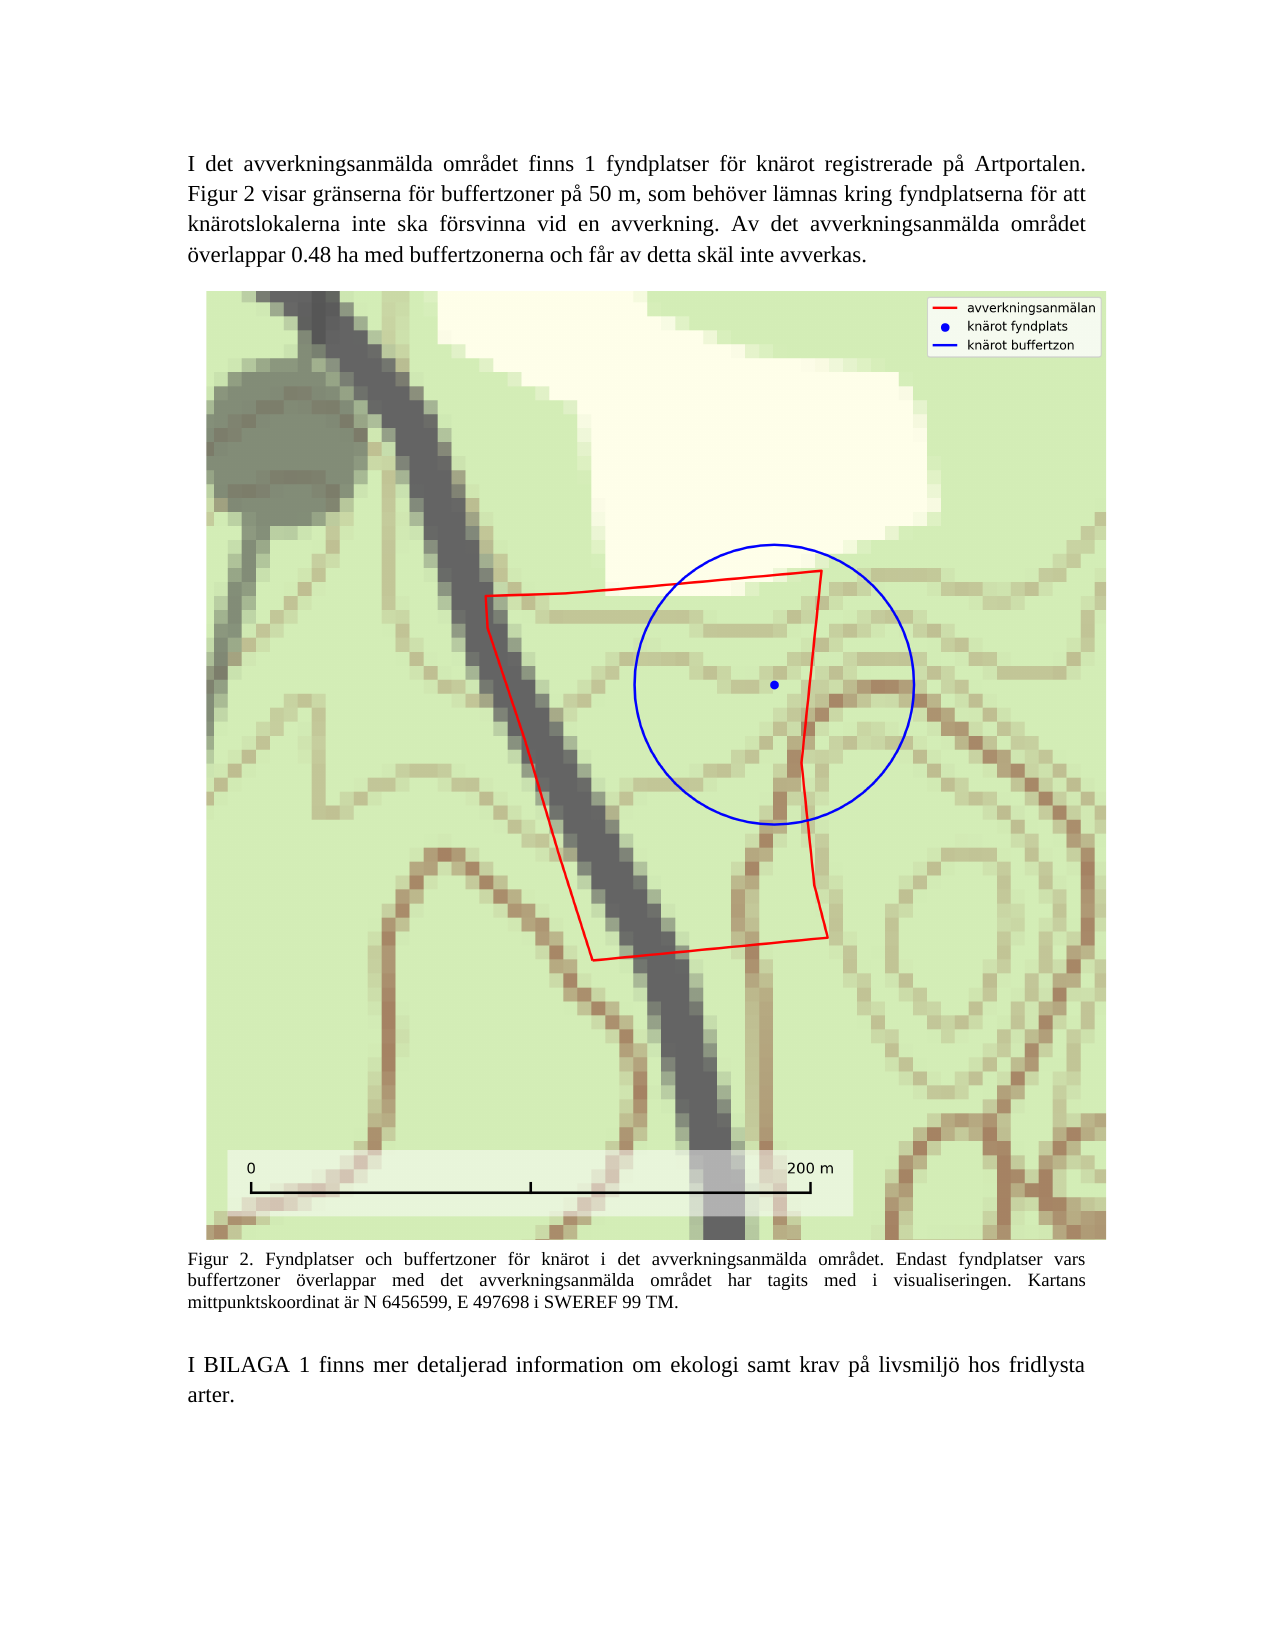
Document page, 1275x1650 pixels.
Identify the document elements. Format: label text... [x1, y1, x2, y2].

text Figur 2. Fyndplatser och buffertzoner för knärot i det avverkningsanmälda området. Endast fyndplatser vars buffertzoner överlappar med det avverkningsanmälda området har tagits med i visualiseringen. Kartans mittpunktskoordinat är N 6456599, E 497698 i SWEREF 99 TM. [187, 1248, 1087, 1312]
text I det avverkningsanmälda området finns 1 fyndplatser för knärot registrerade på Artportalen. Figur 2 visar gränserna för buffertzoner på 50 m, som behöver lämnas kring fyndplatserna för att knärotslokalerna inte ska försvinna vid en avverkning. Av det avverkningsanmälda området överlappar 0.48 ha med buffertzonerna och får av detta skäl inte avverkas. [187, 150, 1087, 267]
text I BILAGA 1 finns mer detaljerad information om ekologi samt krav på livsmiljö hos fridlysta arter. [187, 1351, 1087, 1407]
picture [206, 291, 1107, 1240]
